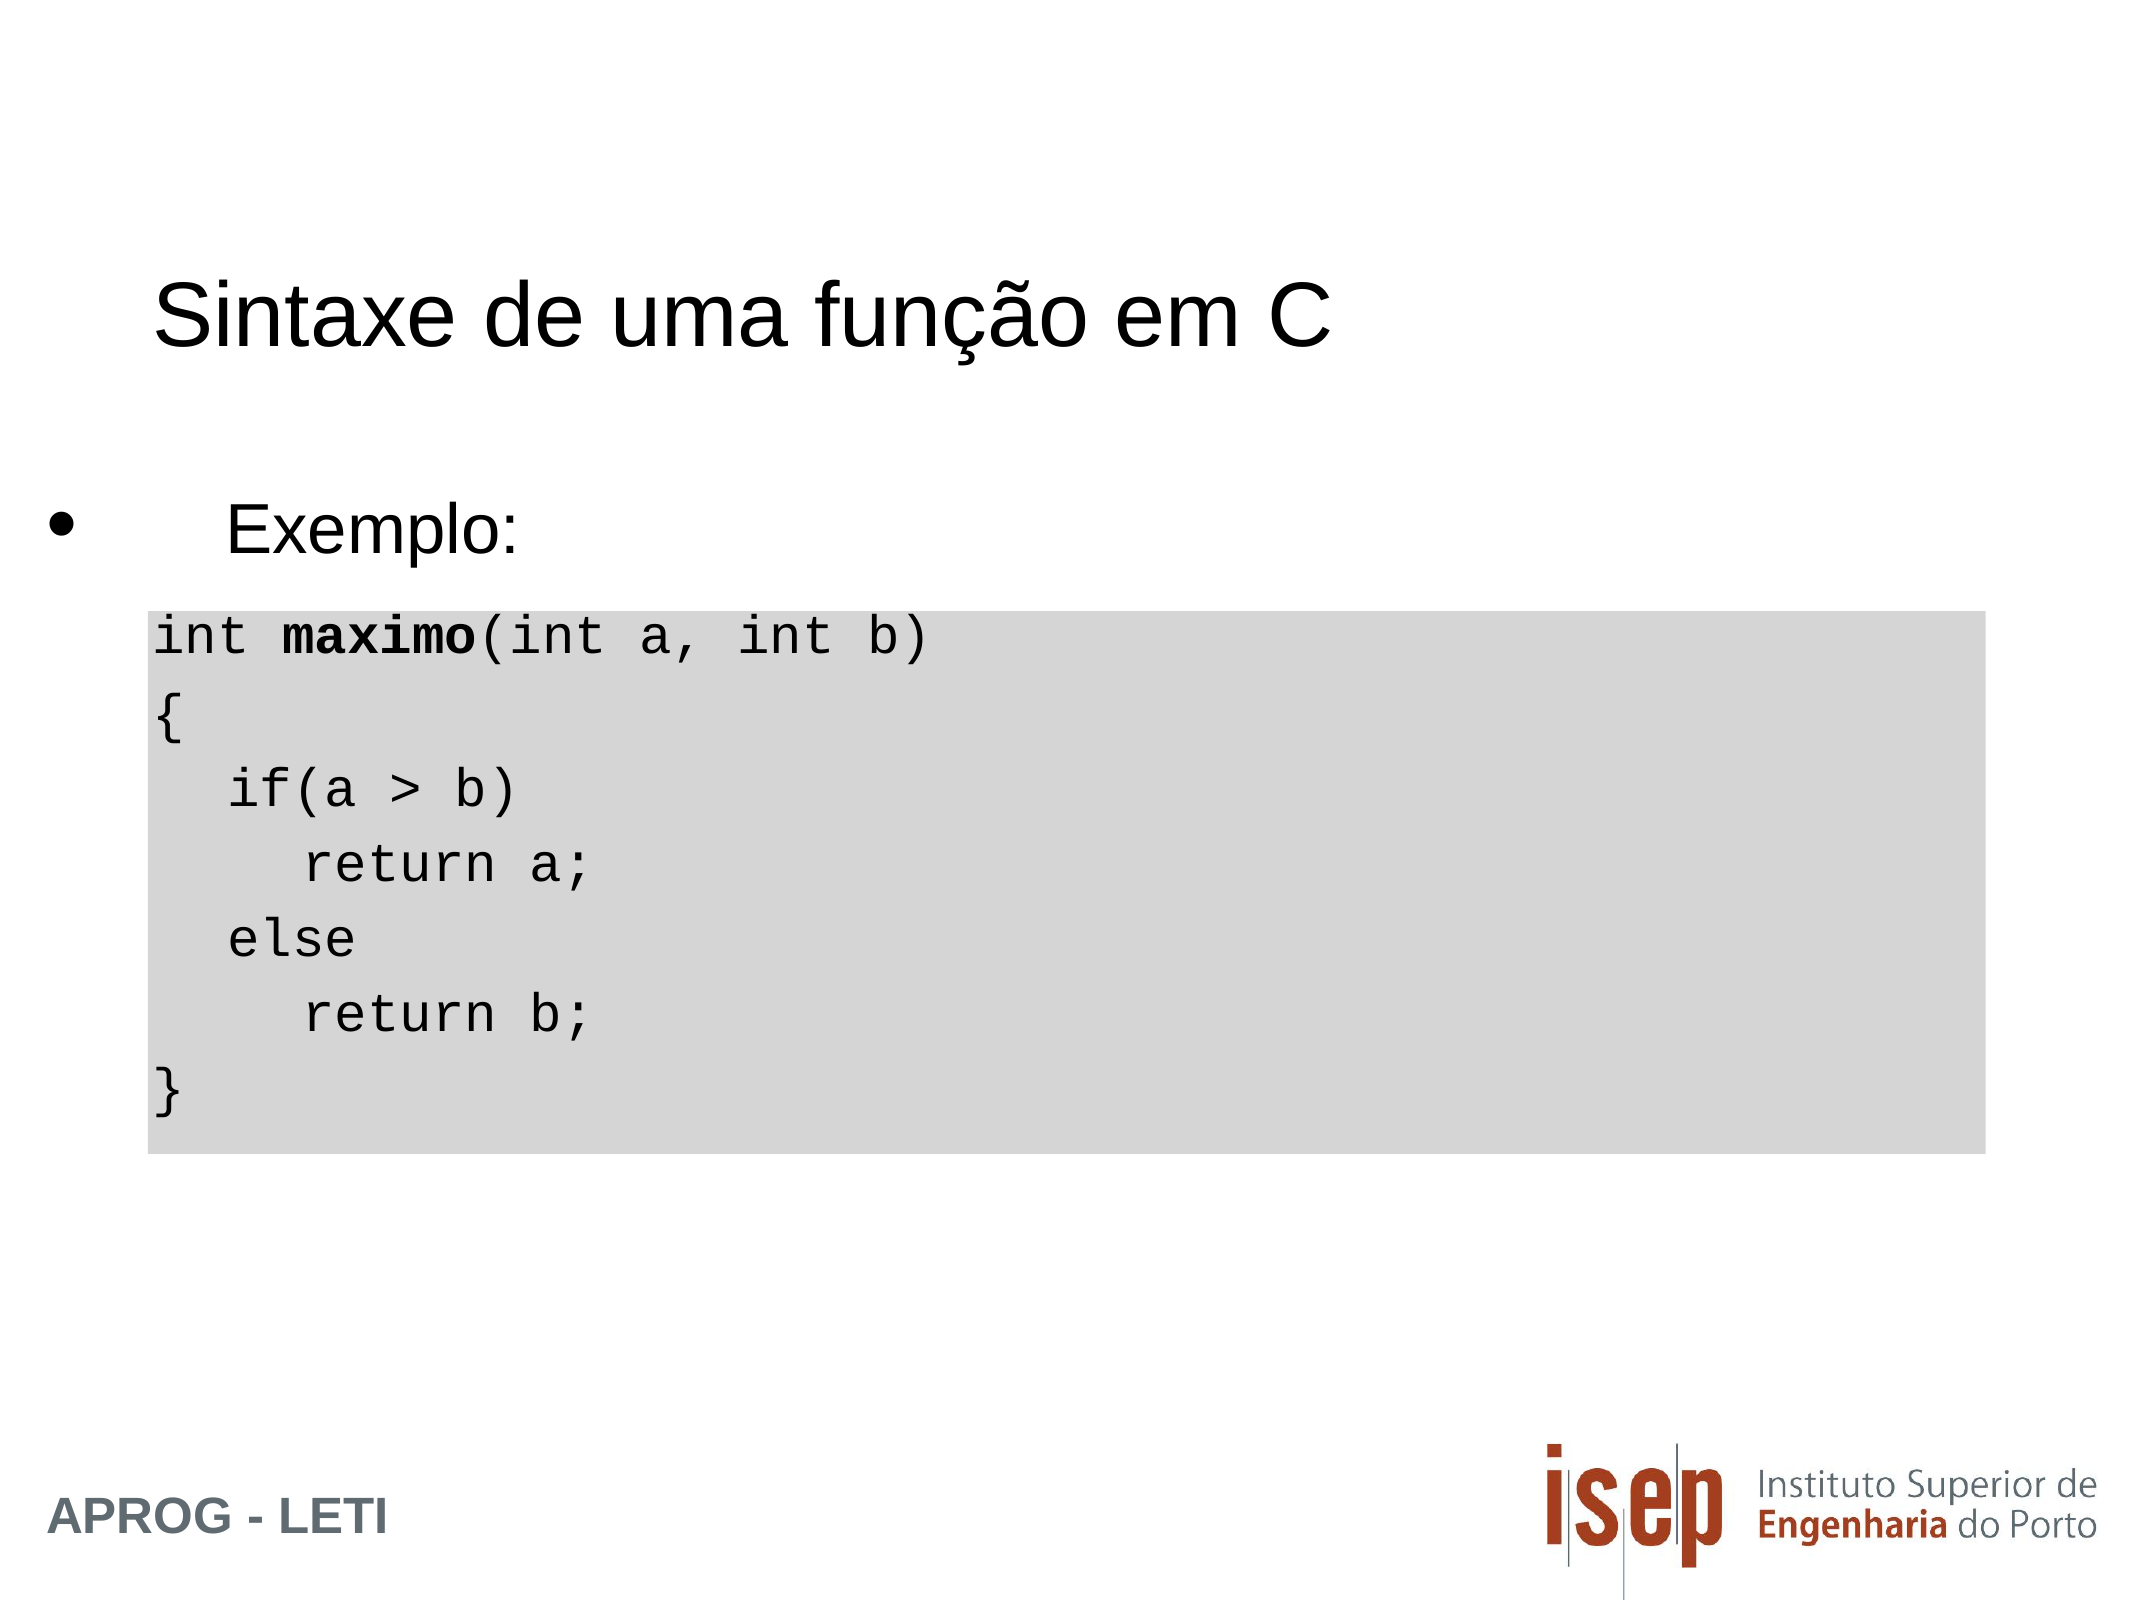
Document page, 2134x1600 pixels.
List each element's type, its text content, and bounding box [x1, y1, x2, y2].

text Sintaxe de uma função em C [152, 261, 1983, 366]
list Exemplo: [46, 470, 1983, 572]
text if(a > b) [227, 761, 1983, 822]
picture [1508, 1404, 2134, 1600]
text else [227, 911, 1983, 972]
text return a; [302, 836, 1983, 897]
picture [147, 611, 1986, 1154]
text { [152, 687, 1983, 748]
text } [152, 1061, 1983, 1122]
text int maximo(int a, int b) [152, 609, 1983, 670]
text APROG - LETI [46, 1485, 1983, 1544]
text return b; [302, 986, 1983, 1047]
